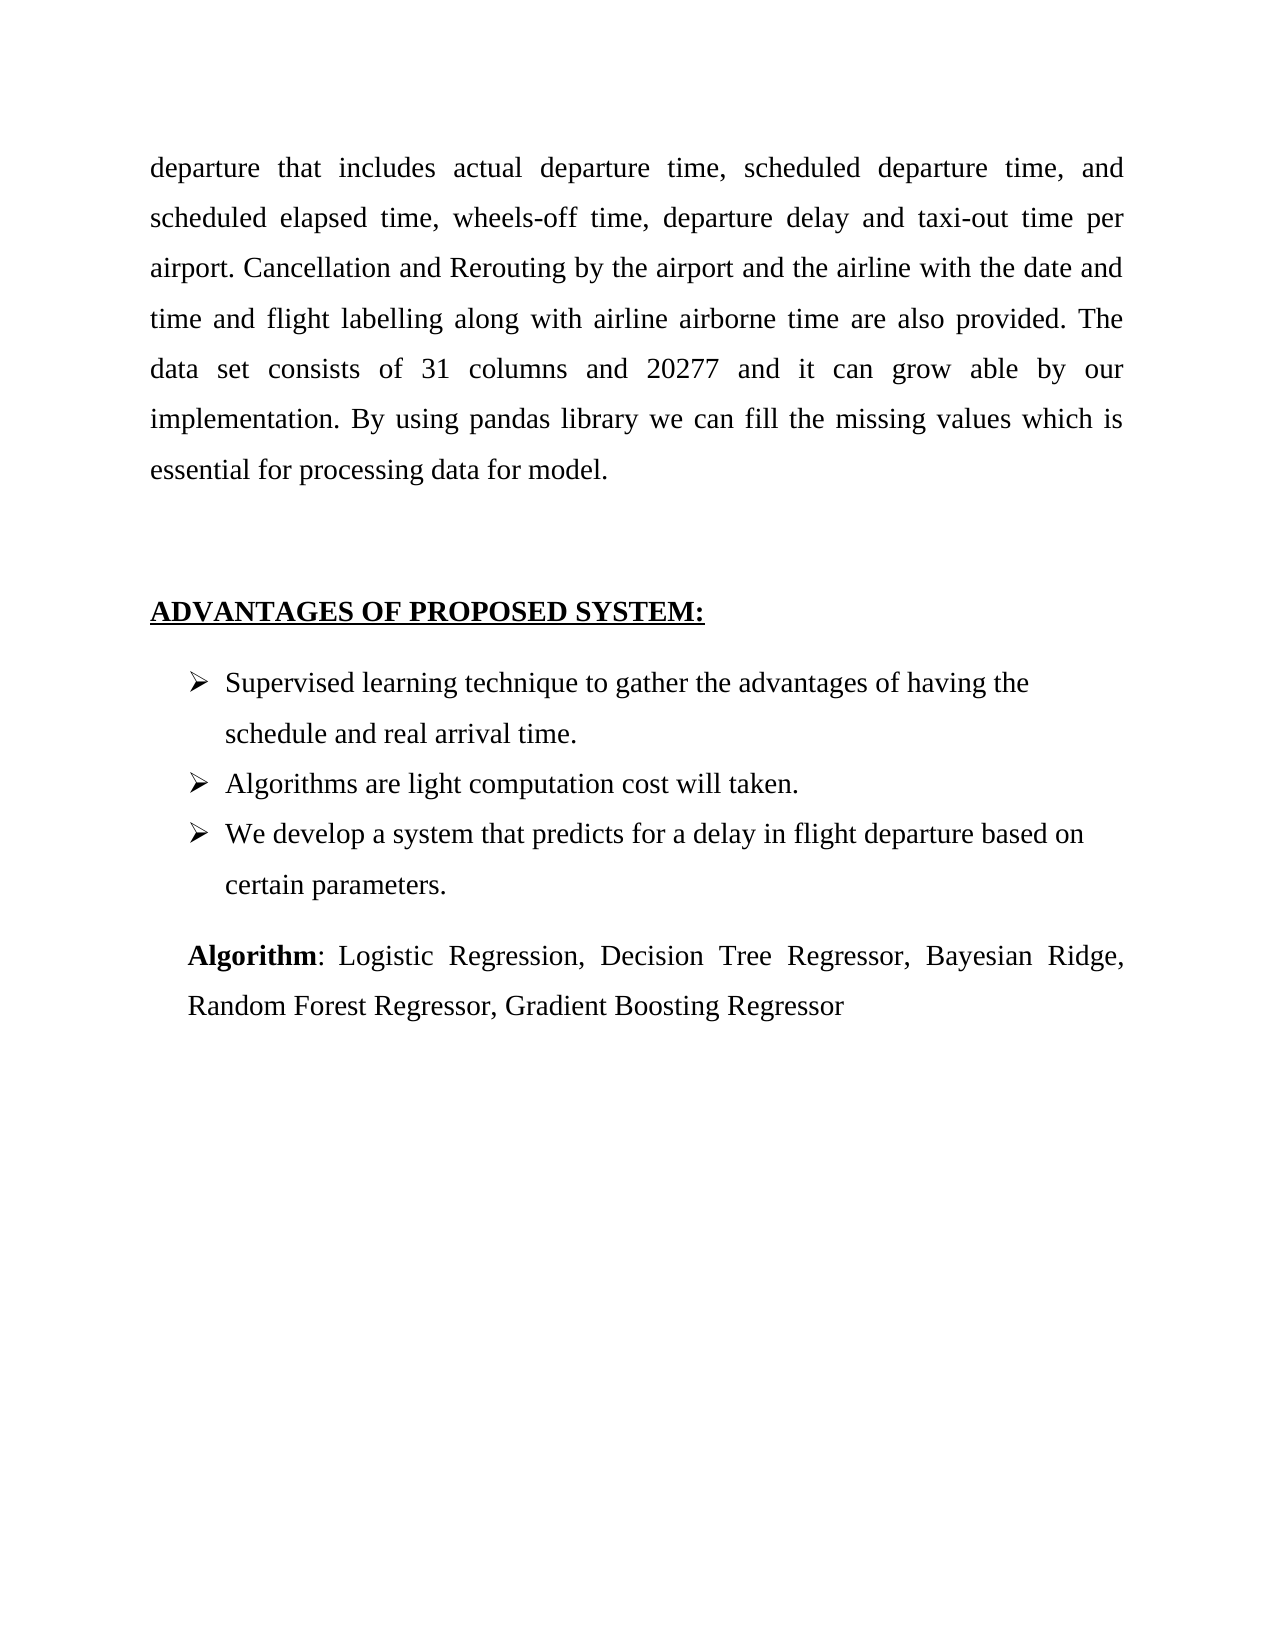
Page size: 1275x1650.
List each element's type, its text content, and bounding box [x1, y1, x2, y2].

list We develop a system that predicts for a delay in flight departure based on certain parameters. [187, 816, 1125, 900]
text Algorithm: Logistic Regression, Decision Tree Regressor, Bayesian Ridge, Random Forest Regressor, Gradient Boosting Regressor [187, 938, 1125, 1022]
text ADVANTAGES OF PROPOSED SYSTEM: [150, 594, 1125, 628]
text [150, 150, 1125, 485]
list Supervised learning technique to gather the advantages of having the schedule and real arrival time. [187, 665, 1125, 749]
list Algorithms are light computation cost will taken. [187, 766, 1125, 800]
